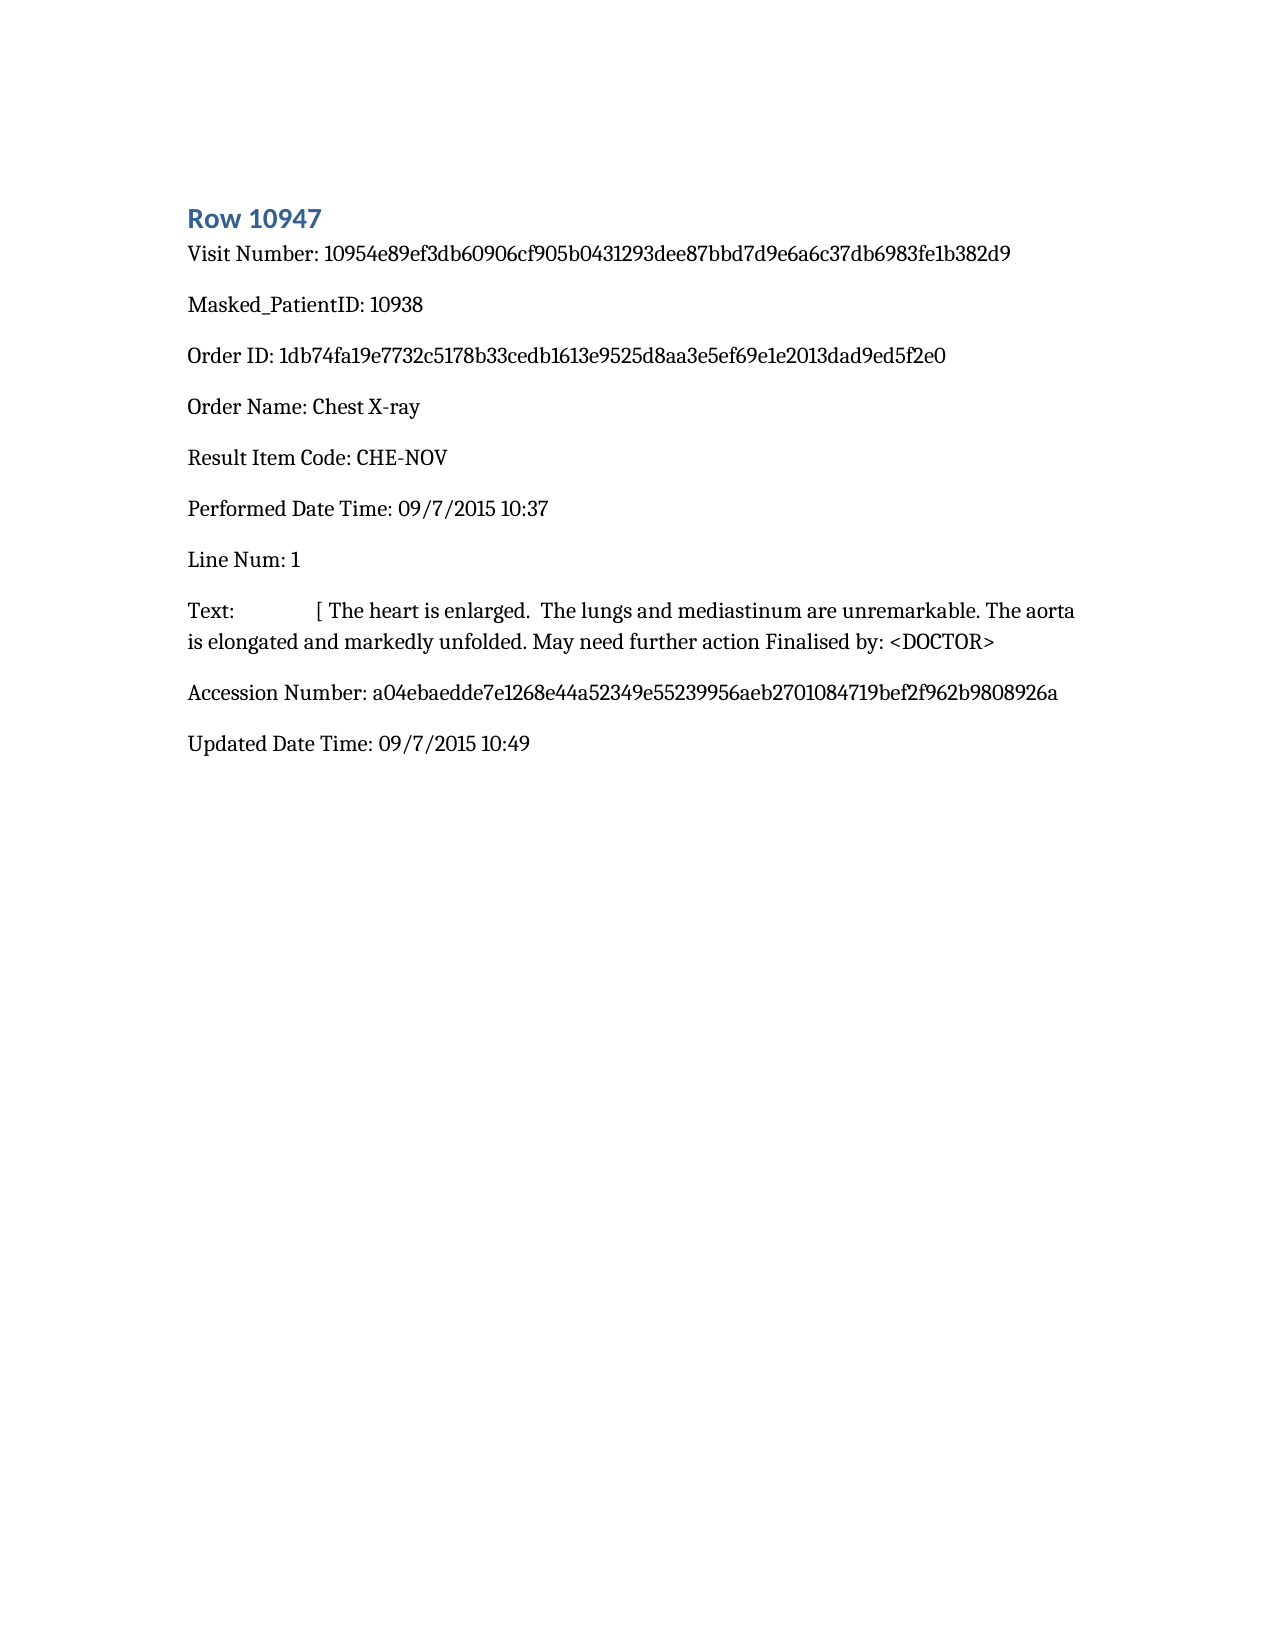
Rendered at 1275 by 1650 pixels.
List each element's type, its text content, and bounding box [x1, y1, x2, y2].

text Result Item Code: CHE-NOV [187, 445, 1087, 471]
text Text: [ The heart is enlarged. The lungs and mediastinum are unremarkable. The aorta is elongated and markedly unfolded. May need further action Finalised by: <DOCTOR> [187, 598, 1087, 655]
text Updated Date Time: 09/7/2015 10:49 [187, 731, 1087, 757]
text Line Num: 1 [187, 547, 1087, 573]
text Masked_PatientID: 10938 [187, 292, 1087, 318]
text Visit Number: 10954e89ef3db60906cf905b0431293dee87bbd7d9e6a6c37db6983fe1b382d9 [187, 241, 1087, 267]
text Accession Number: a04ebaedde7e1268e44a52349e55239956aeb2701084719bef2f962b9808926a [187, 679, 1087, 706]
text Order Name: Chest X-ray [187, 394, 1087, 420]
text Order ID: 1db74fa19e7732c5178b33cedb1613e9525d8aa3e5ef69e1e2013dad9ed5f2e0 [187, 343, 1087, 369]
subtitle Row 10947 [187, 200, 1087, 236]
text Performed Date Time: 09/7/2015 10:37 [187, 496, 1087, 522]
